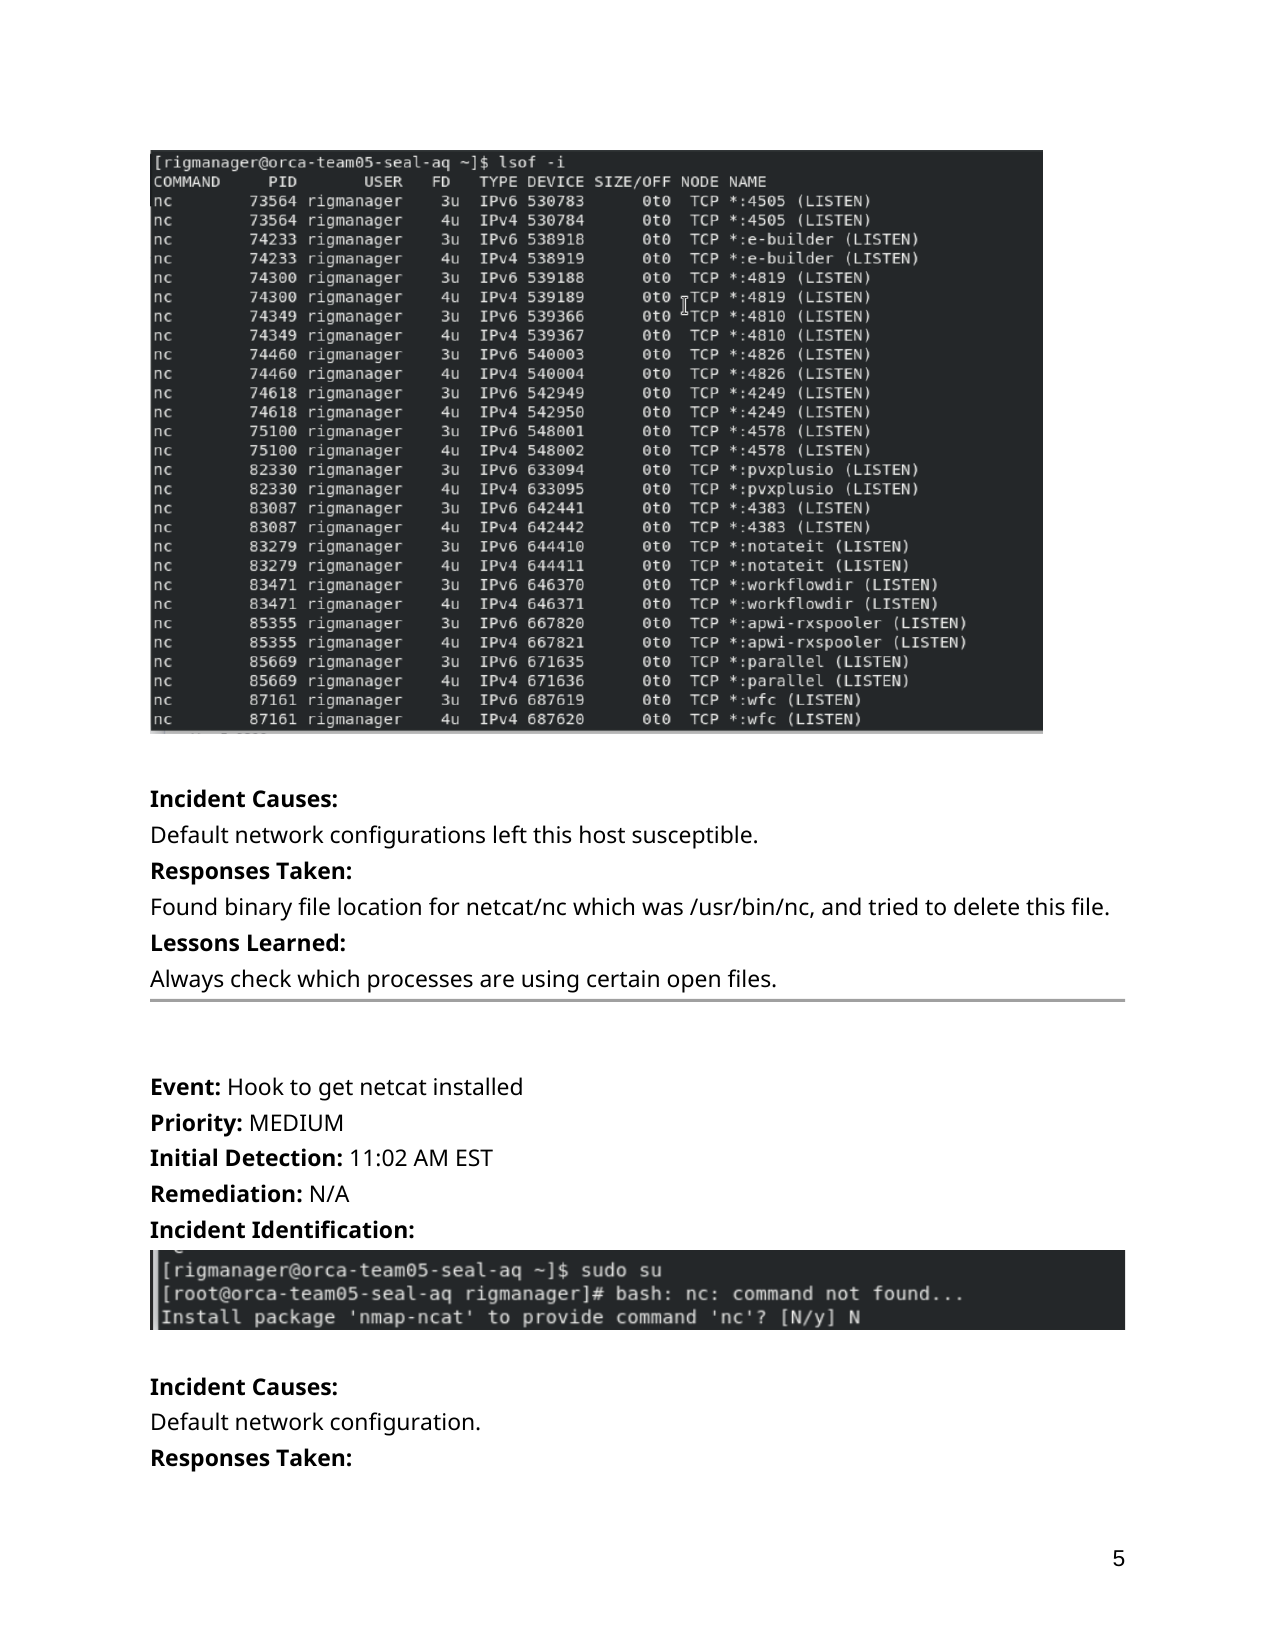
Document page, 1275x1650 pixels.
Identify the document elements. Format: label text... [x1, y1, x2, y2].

text Responses Taken: [150, 1442, 1125, 1473]
text Incident Causes: [150, 1370, 1125, 1402]
text Event: Hook to get netcat installed [150, 1071, 1125, 1102]
picture [150, 1250, 1125, 1330]
text Always check which processes are using certain open files. [150, 963, 1125, 994]
text Responses Taken: [150, 855, 1125, 886]
text Priority: MEDIUM [150, 1106, 1125, 1138]
picture [150, 150, 1043, 734]
text Incident Causes: [150, 783, 1125, 814]
text Initial Detection: 11:02 AM EST [150, 1142, 1125, 1174]
text Found binary file location for netcat/nc which was /usr/bin/nc, and tried to delete this file. [150, 891, 1125, 922]
text Lessons Learned: [150, 927, 1125, 958]
text Default network configurations left this host susceptible. [150, 819, 1125, 850]
text Remediation: N/A [150, 1178, 1125, 1209]
text Default network configuration. [150, 1406, 1125, 1438]
text Incident Identification: [150, 1214, 1125, 1246]
